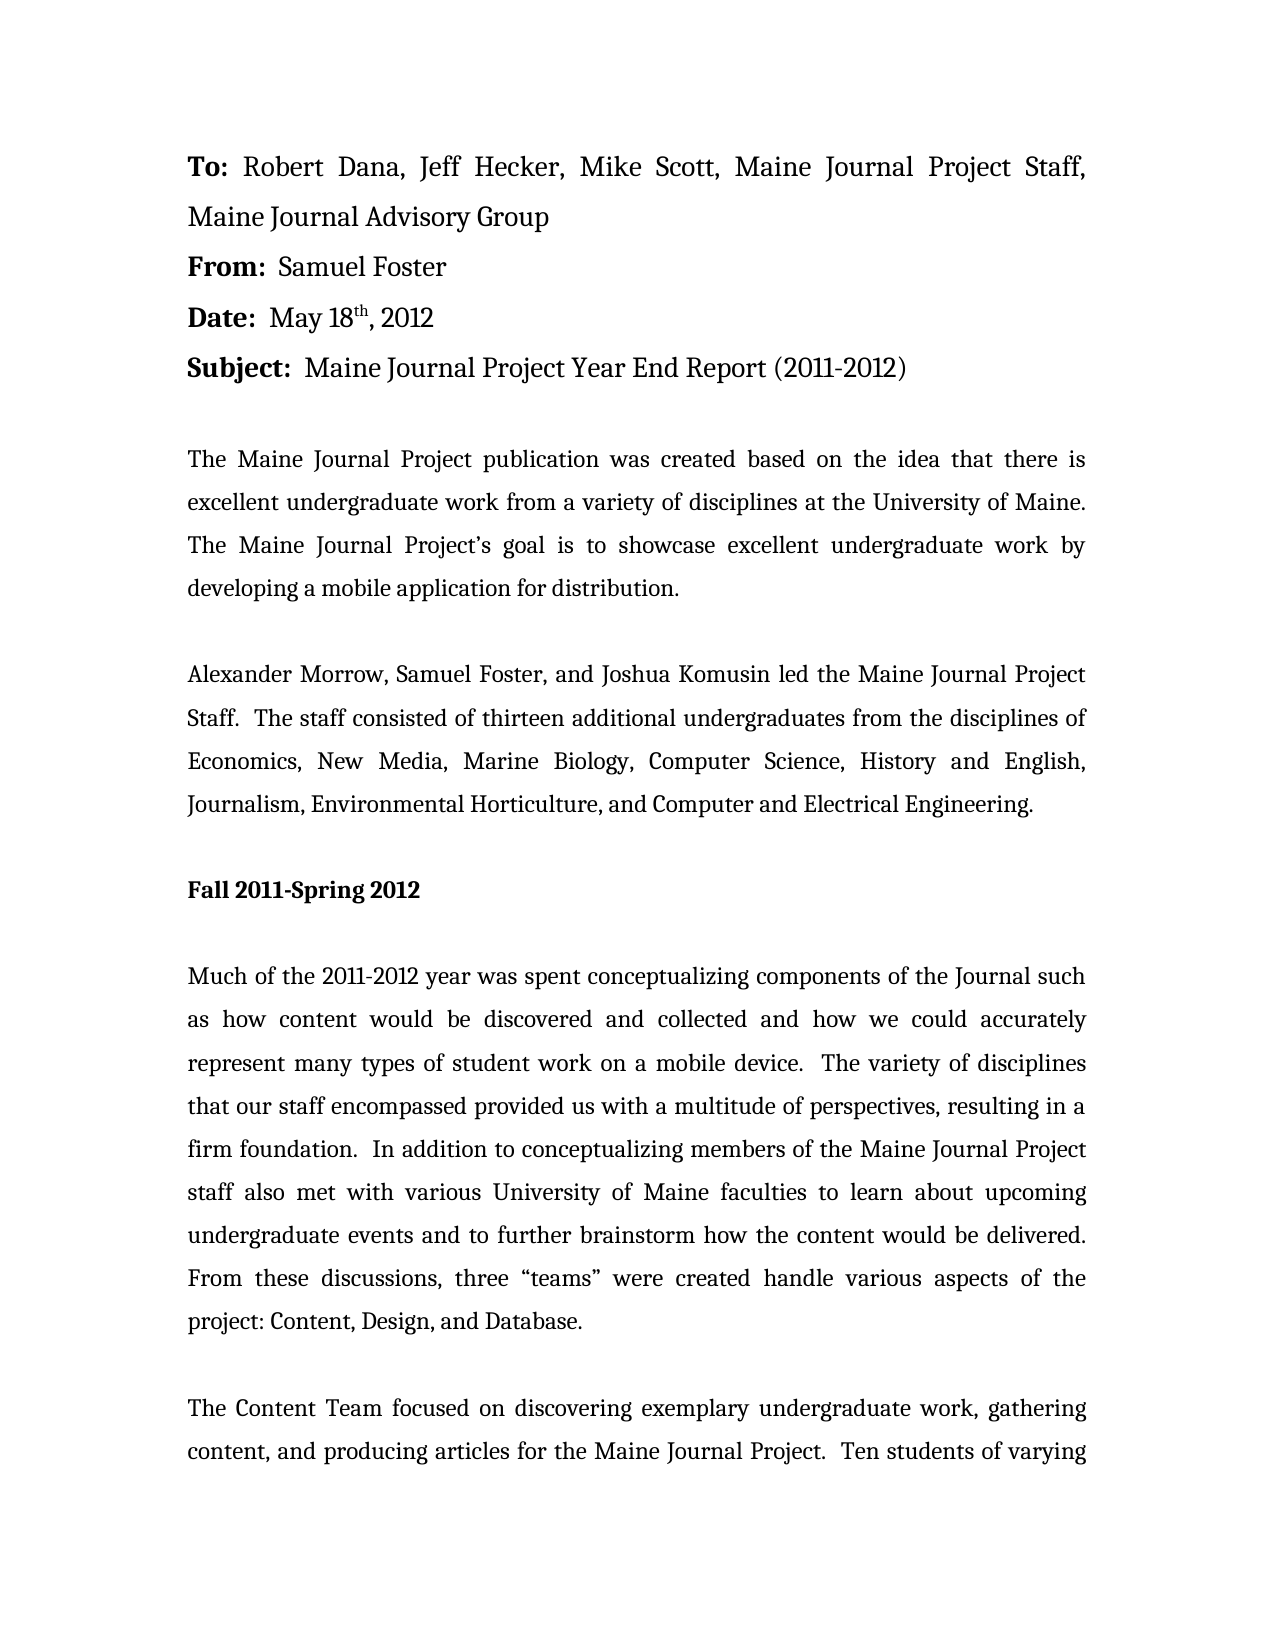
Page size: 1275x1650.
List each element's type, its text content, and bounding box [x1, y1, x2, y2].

text Fall 2011-Spring 2012 [187, 876, 1087, 905]
text The Maine Journal Project publication was created based on the idea that there is excellent undergraduate work from a variety of disciplines at the University of Maine. The Maine Journal Project’s goal is to showcase excellent undergraduate work by developing a mobile application for distribution. [187, 445, 1087, 603]
text Much of the 2011-2012 year was spent conceptualizing components of the Journal such as how content would be discovered and collected and how we could accurately represent many types of student work on a mobile device. The variety of disciplines that our staff encompassed provided us with a multitude of perspectives, resulting in a firm foundation. In addition to conceptualizing members of the Maine Journal Project staff also met with various University of Maine faculties to learn about upcoming undergraduate events and to further brainstorm how the content would be delivered. From these discussions, three “teams” were created handle various aspects of the project: Content, Design, and Database. [187, 962, 1087, 1336]
text From: Samuel Foster [187, 251, 1087, 284]
text To: Robert Dana, Jeff Hecker, Mike Scott, Maine Journal Project Staff, Maine Journal Advisory Group [187, 150, 1087, 234]
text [187, 1393, 1087, 1465]
text Subject: Maine Journal Project Year End Report (2011-2012) [187, 351, 1087, 385]
text Alexander Morrow, Samuel Foster, and Joshua Komusin led the Maine Journal Project Staff. The staff consisted of thirteen additional undergraduates from the disciplines of Economics, New Media, Marine Biology, Computer Science, History and English, Journalism, Environmental Horticulture, and Computer and Electrical Engineering. [187, 660, 1087, 818]
text Date: May 18th, 2012 [187, 301, 1087, 334]
